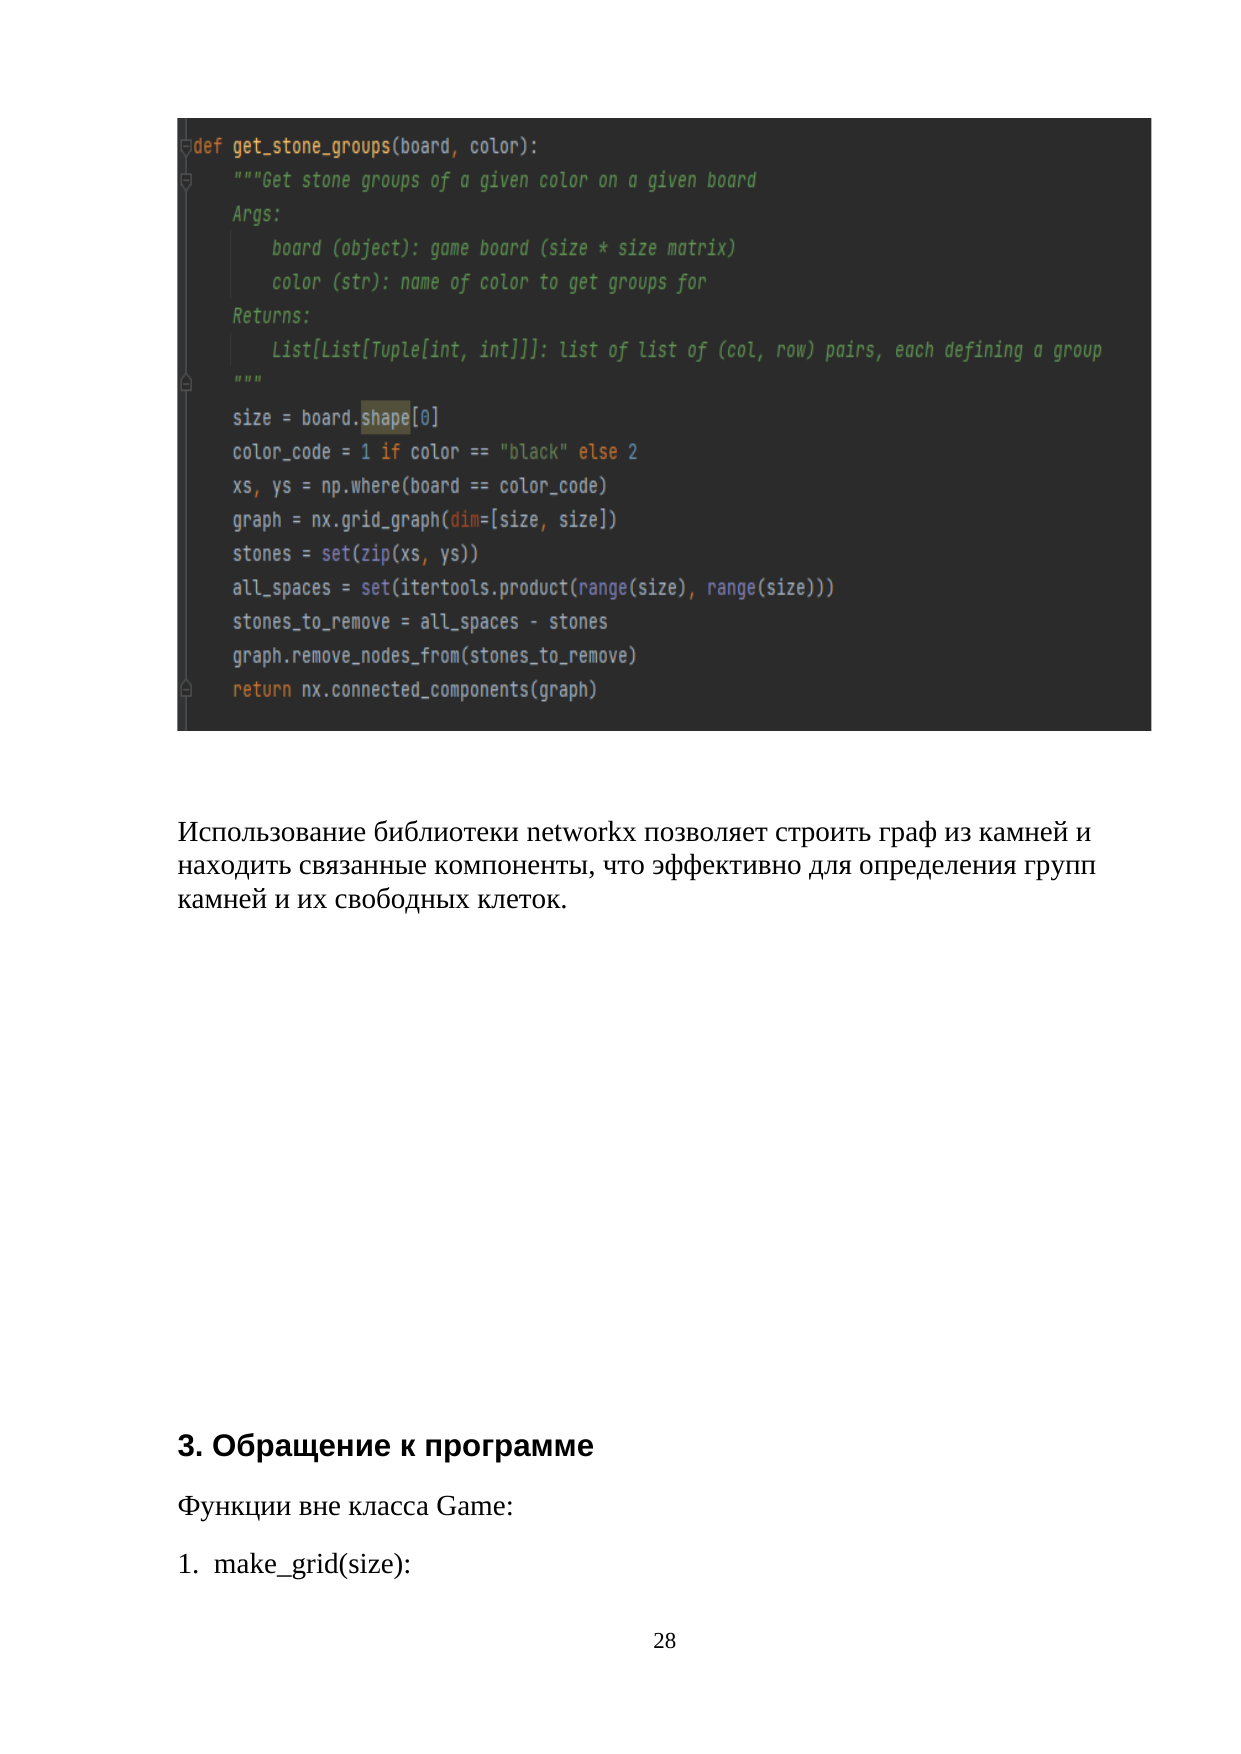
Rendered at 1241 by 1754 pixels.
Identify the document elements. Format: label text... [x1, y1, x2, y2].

text Функции вне класса Game: [177, 1488, 1152, 1521]
text 3. Обращение к программе [177, 1427, 1152, 1463]
text 1. make_grid(size): [177, 1546, 1152, 1580]
text Использование библиотеки networkx позволяет строить граф из камней и находить связанные компоненты, что эффективно для определения групп камней и их свободных клеток. [177, 814, 1152, 914]
picture [177, 118, 1152, 731]
